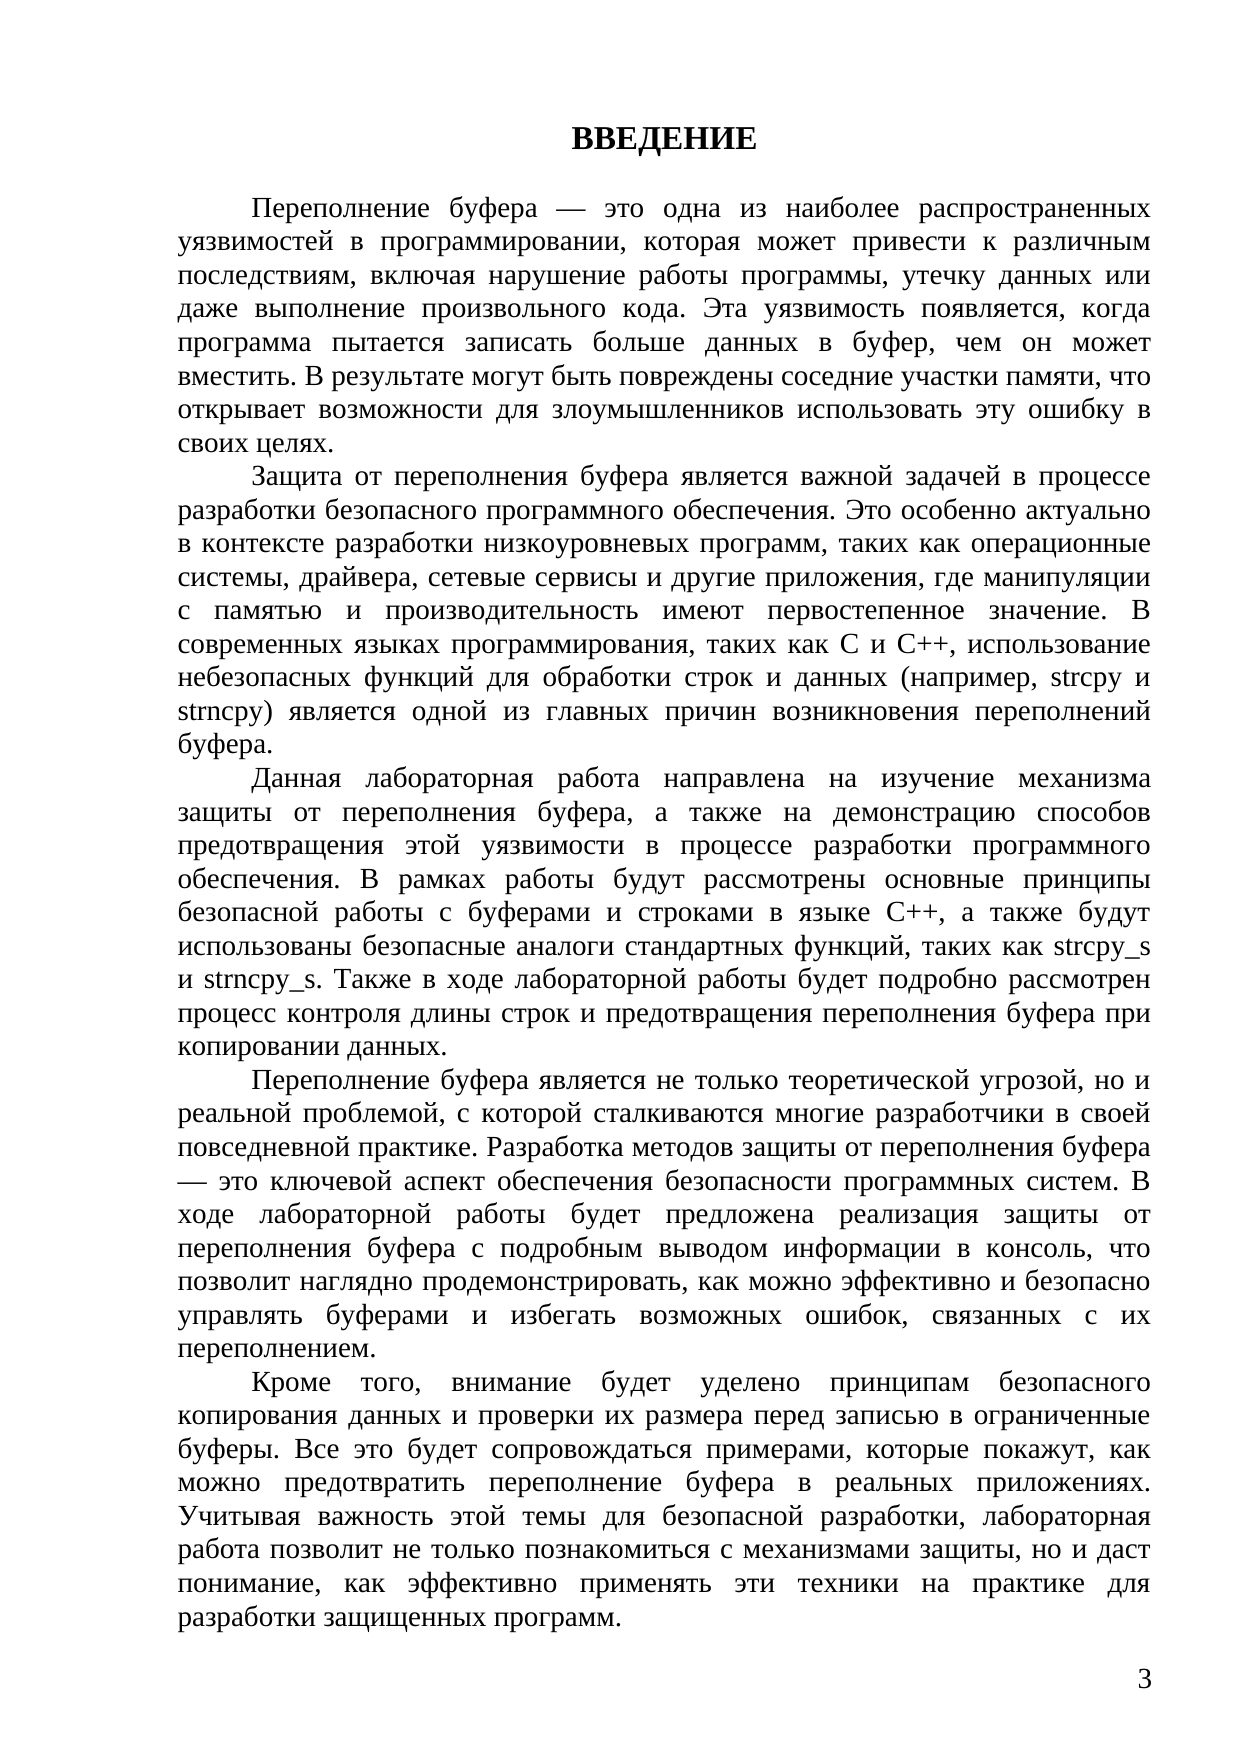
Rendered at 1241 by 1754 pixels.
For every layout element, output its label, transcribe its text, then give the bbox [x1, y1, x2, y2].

list Переполнение буфера является не только теоретической угрозой, но и реальной проблемой, с которой сталкиваются многие разработчики в своей повседневной практике. Разработка методов защиты от переполнения буфера — это ключевой аспект обеспечения безопасности программных систем. В ходе лабораторной работы будет предложена реализация защиты от переполнения буфера с подробным выводом информации в консоль, что позволит наглядно продемонстрировать, как можно эффективно и безопасно управлять буферами и избегать возможных ошибок, связанных с их переполнением. [177, 1062, 1152, 1364]
list Защита от переполнения буфера является важной задачей в процессе разработки безопасного программного обеспечения. Это особенно актуально в контексте разработки низкоуровневых программ, таких как операционные системы, драйвера, сетевые сервисы и другие приложения, где манипуляции с памятью и производительность имеют первостепенное значение. В современных языках программирования, таких как C и C++, использование небезопасных функций для обработки строк и данных (например, strcpy и strncpy) является одной из главных причин возникновения переполнений буфера. [177, 458, 1152, 760]
list Данная лабораторная работа направлена на изучение механизма защиты от переполнения буфера, а также на демонстрацию способов предотвращения этой уязвимости в процессе разработки программного обеспечения. В рамках работы будут рассмотрены основные принципы безопасной работы с буферами и строками в языке C++, а также будут использованы безопасные аналоги стандартных функций, таких как strcpy_s и strncpy_s. Также в ходе лабораторной работы будет подробно рассмотрен процесс контроля длины строк и предотвращения переполнения буфера при копировании данных. [177, 760, 1152, 1062]
list Переполнение буфера — это одна из наиболее распространенных уязвимостей в программировании, которая может привести к различным последствиям, включая нарушение работы программы, утечку данных или даже выполнение произвольного кода. Эта уязвимость появляется, когда программа пытается записать больше данных в буфер, чем он может вместить. В результате могут быть повреждены соседние участки памяти, что открывает возможности для злоумышленников использовать эту ошибку в своих целях. [177, 190, 1152, 458]
subtitle ВВЕДЕНИЕ [177, 118, 1152, 156]
list Кроме того, внимание будет уделено принципам безопасного копирования данных и проверки их размера перед записью в ограниченные буферы. Все это будет сопровождаться примерами, которые покажут, как можно предотвратить переполнение буфера в реальных приложениях. Учитывая важность этой темы для безопасной разработки, лабораторная работа позволит не только познакомиться с механизмами защиты, но и даст понимание, как эффективно применять эти техники на практике для разработки защищенных программ. [177, 1364, 1152, 1632]
